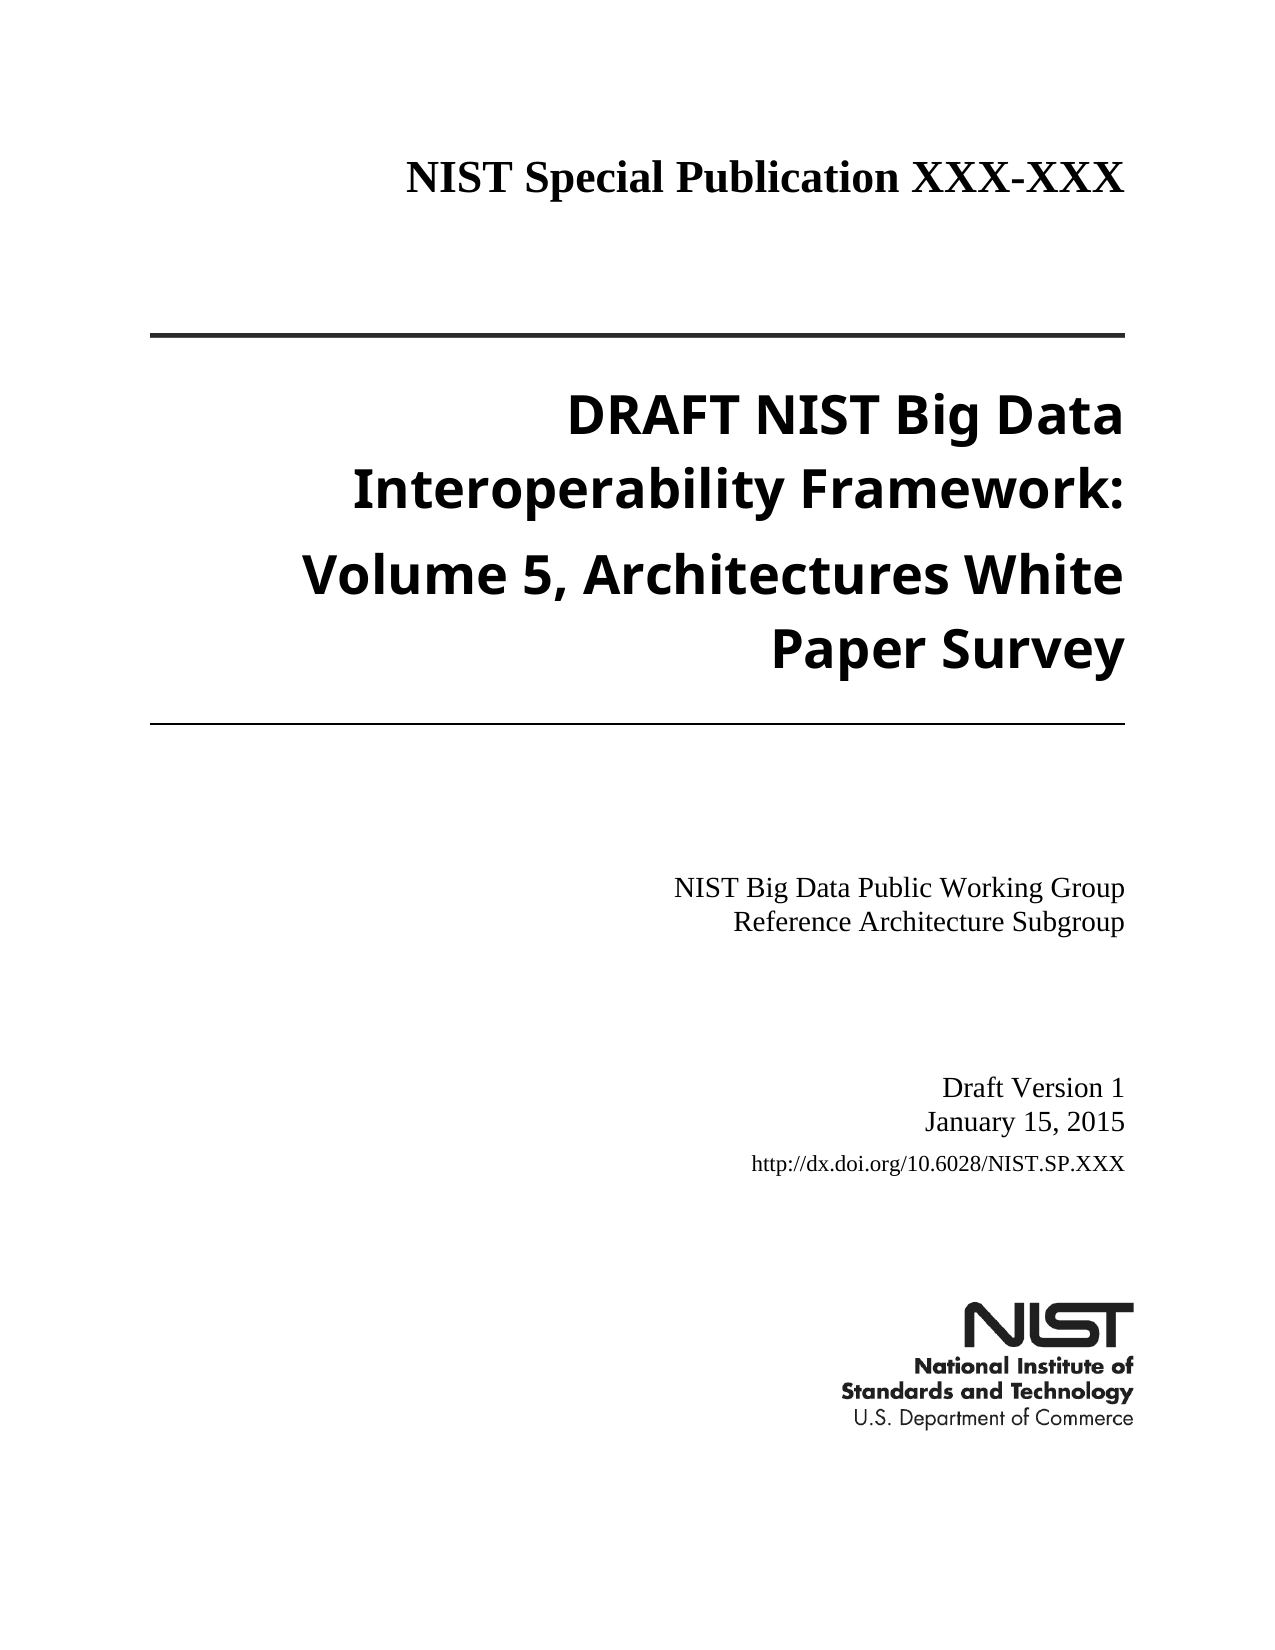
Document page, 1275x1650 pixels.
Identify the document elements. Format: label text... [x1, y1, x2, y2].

text Draft Version 1 [150, 1070, 1125, 1104]
text DRAFT NIST Big Data Interoperability Framework: [150, 368, 1125, 524]
text NIST Special Publication XXX-XXX [150, 150, 1125, 203]
text Reference Architecture Subgroup [150, 904, 1125, 937]
text http://dx.doi.org/10.6028/NIST.SP.XXX [150, 1150, 1125, 1176]
text Volume 5, Architectures White Paper Survey [150, 528, 1125, 684]
text January 15, 2015 [150, 1104, 1125, 1137]
text NIST Big Data Public Working Group [150, 870, 1125, 904]
